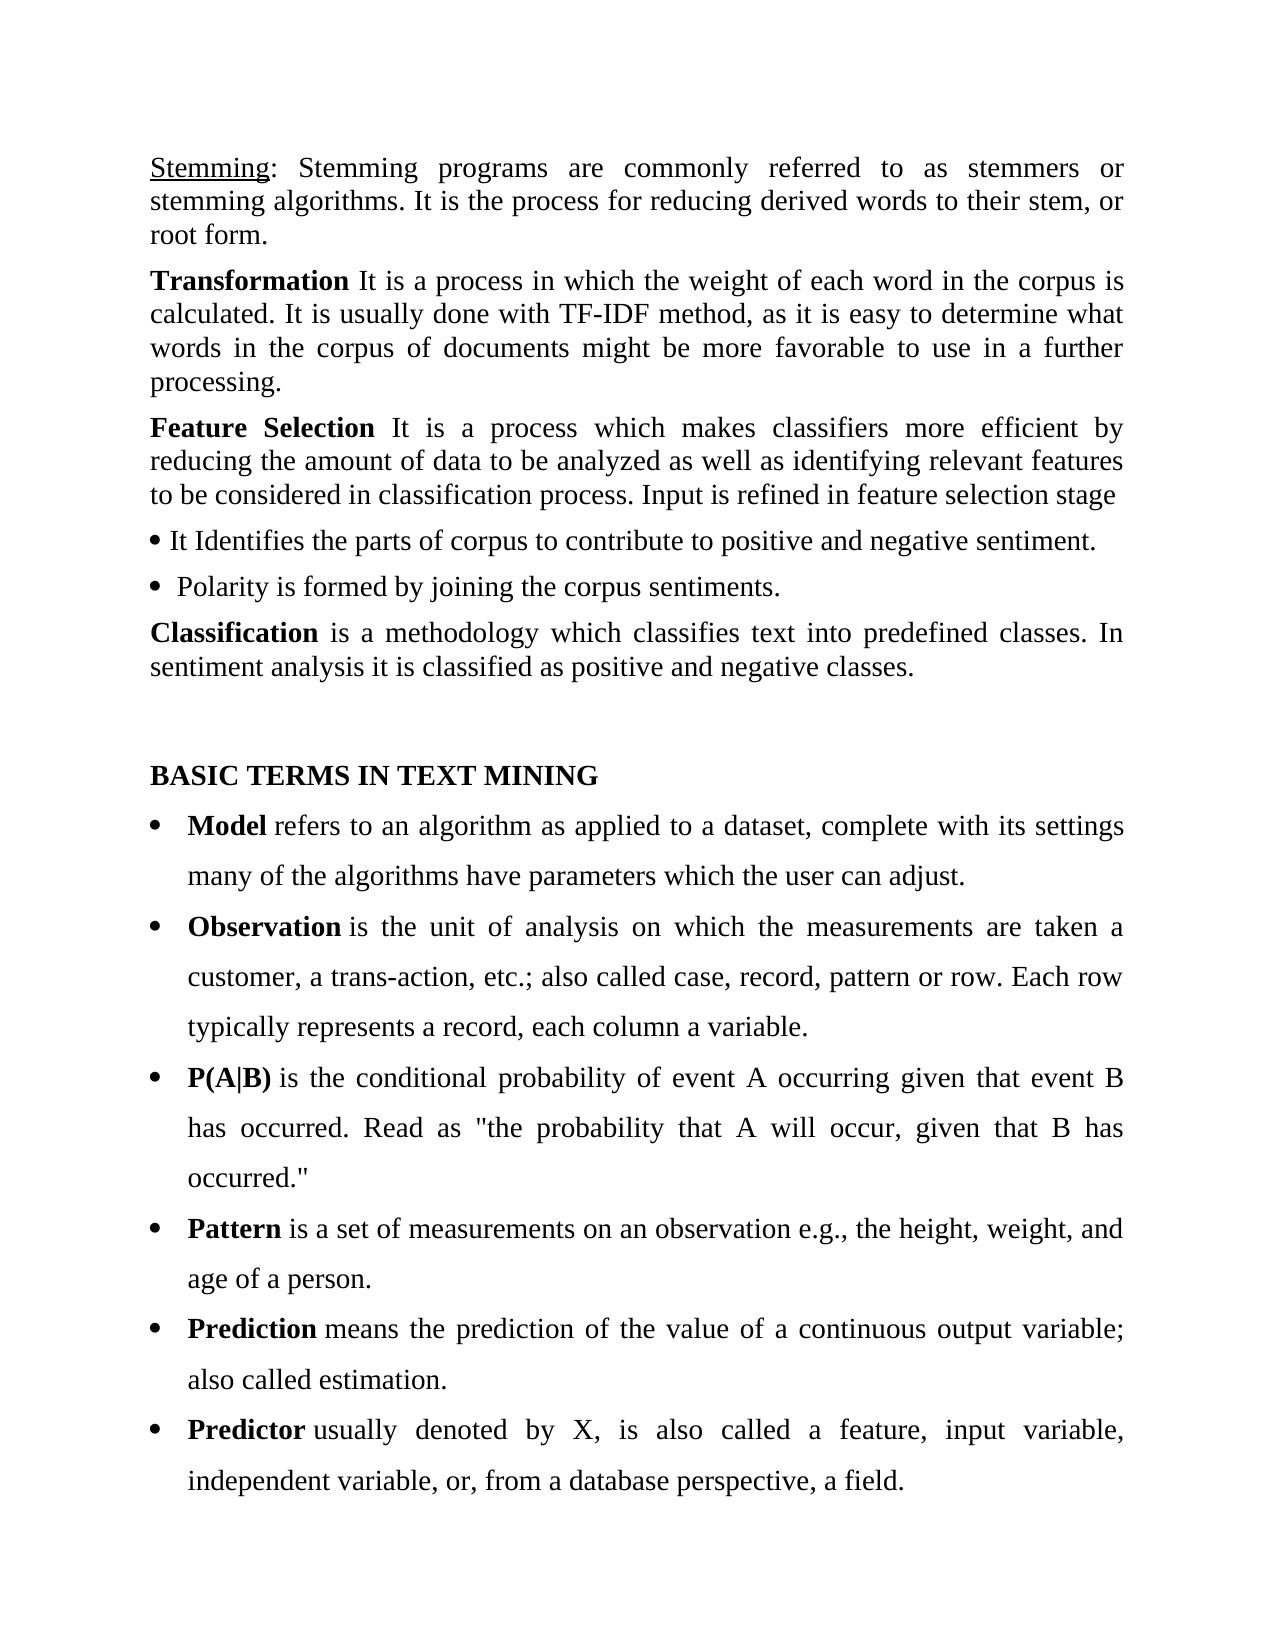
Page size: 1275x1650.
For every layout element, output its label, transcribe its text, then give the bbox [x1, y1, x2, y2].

text Feature Selection It is a process which makes classifiers more efficient by reducing the amount of data to be analyzed as well as identifying relevant features to be considered in classification process. Input is refined in feature selection stage [150, 410, 1125, 510]
list Pattern is a set of measurements on an observation e.g., the height, weight, and age of a person. [150, 1211, 1125, 1295]
list Prediction means the prediction of the value of a continuous output variable; also called estimation. [150, 1311, 1125, 1395]
text BASIC TERMS IN TEXT MINING [150, 758, 1125, 791]
list Observation is the unit of analysis on which the measurements are taken a customer, a trans-action, etc.; also called case, record, pattern or row. Each row typically represents a record, each column a variable. [150, 909, 1125, 1043]
list Model refers to an algorithm as applied to a dataset, complete with its settings many of the algorithms have parameters which the user can adjust. [150, 808, 1125, 892]
list P(A|B) is the conditional probability of event A occurring given that event B has occurred. Read as "the probability that A will occur, given that B has occurred." [150, 1060, 1125, 1194]
text Stemming: Stemming programs are commonly referred to as stemmers or stemming algorithms. It is the process for reducing derived words to their stem, or root form. [150, 150, 1125, 251]
text It Identifies the parts of corpus to contribute to positive and negative sentiment. [150, 523, 1125, 557]
text Transformation It is a process in which the weight of each word in the corpus is calculated. It is usually done with TF-IDF method, as it is easy to determine what words in the corpus of documents might be more favorable to use in a further processing. [150, 263, 1125, 397]
text Classification is a methodology which classifies text into predefined classes. In sentiment analysis it is classified as positive and negative classes. [150, 615, 1125, 682]
text Polarity is formed by joining the corpus sentiments. [150, 569, 1125, 603]
list Predictor usually denoted by X, is also called a feature, input variable, independent variable, or, from a database perspective, a field. [150, 1412, 1125, 1496]
